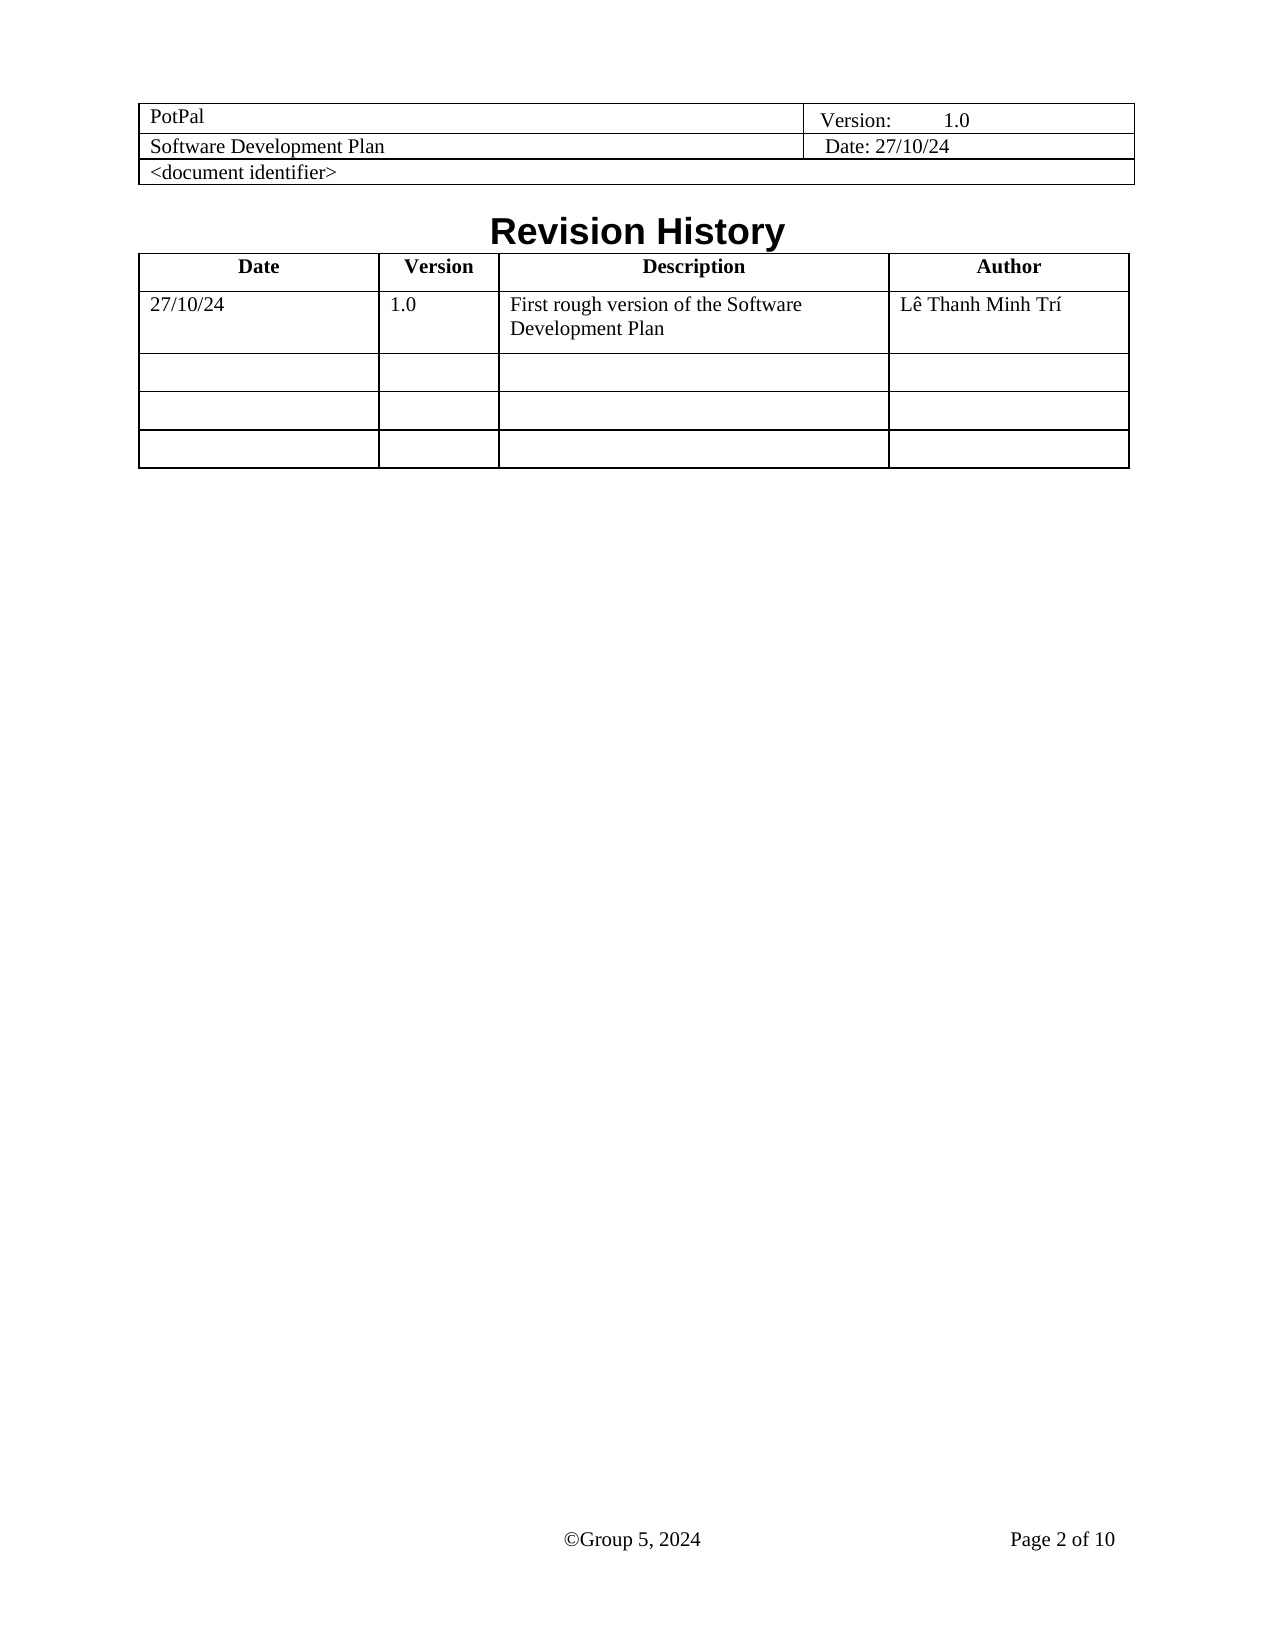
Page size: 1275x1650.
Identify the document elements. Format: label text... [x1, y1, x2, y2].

table_cell [500, 392, 888, 429]
table_header Description [500, 254, 888, 291]
table_cell [890, 354, 1128, 391]
table_cell [380, 431, 498, 467]
table_header Date [140, 254, 378, 291]
table_cell [380, 354, 498, 391]
table_cell 27/10/24 [140, 292, 378, 353]
table_cell [380, 392, 498, 429]
table_header Version [380, 254, 498, 291]
table_cell [140, 392, 378, 429]
table_cell [890, 431, 1128, 467]
table_cell [140, 431, 378, 467]
table_cell 1.0 [380, 292, 498, 353]
table_header Author [890, 254, 1128, 291]
table_cell Lê Thanh Minh Trí [890, 292, 1128, 353]
table_cell First rough version of the Software Development Plan [500, 292, 888, 353]
table_cell [500, 431, 888, 467]
title Revision History [150, 209, 1125, 252]
table_cell [890, 392, 1128, 429]
table_cell [500, 354, 888, 391]
table_cell [140, 354, 378, 391]
